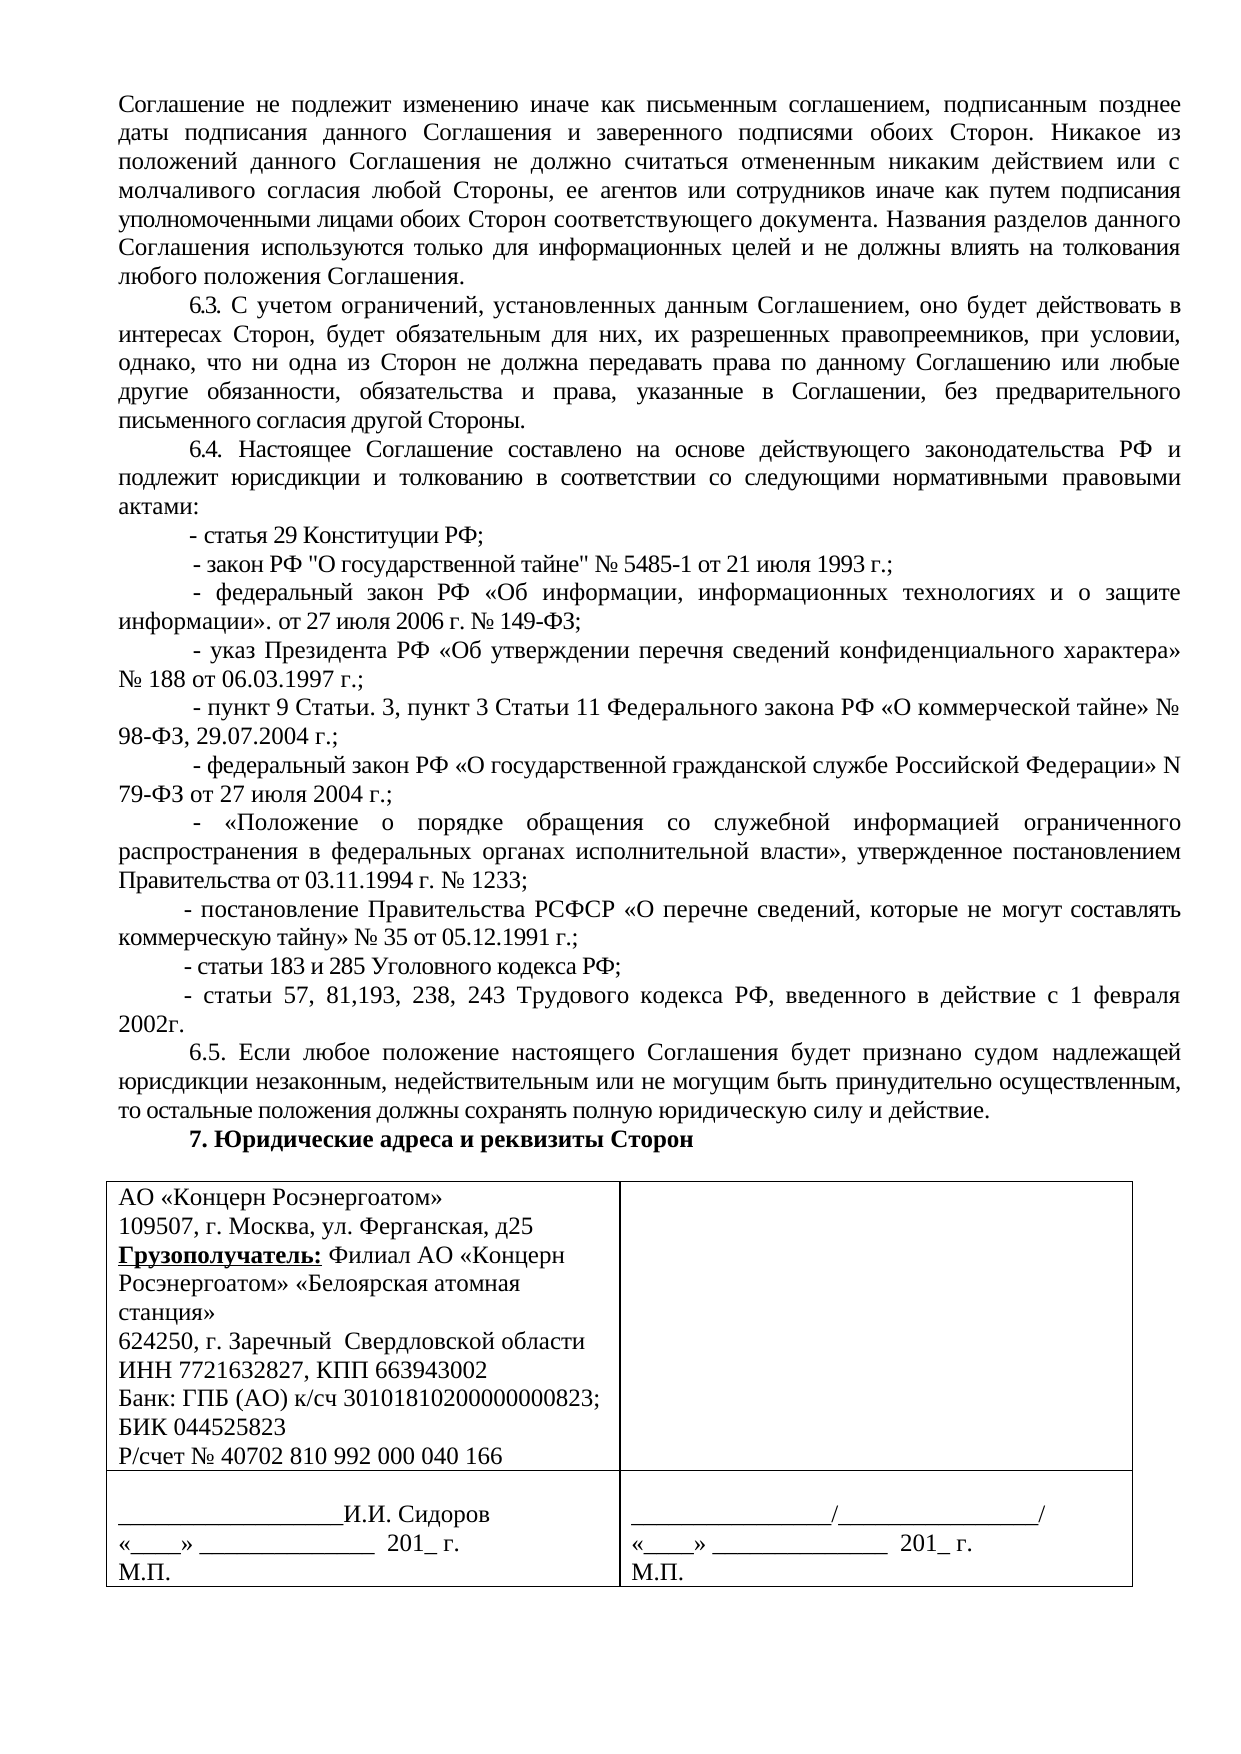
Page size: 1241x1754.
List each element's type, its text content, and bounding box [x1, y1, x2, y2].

text - федеральный закон РФ «Об информации, информационных технологиях и о защите информации». от 27 июля 2006 г. № 149-ФЗ; [118, 577, 1181, 635]
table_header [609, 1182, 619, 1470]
text - «Положение о порядке обращения со служебной информацией ограниченного распространения в федеральных органах исполнительной власти», утвержденное постановлением Правительства от 03.11.1994 г. № 1233; [118, 807, 1181, 894]
text 7. Юридические адреса и реквизиты Сторон [118, 1124, 1181, 1152]
text - статьи 57, 81,193, 238, 243 Трудового кодекса РФ, введенного в действие с 1 февраля 2002г. [118, 980, 1181, 1037]
text - пункт 9 Статьи. 3, пункт 3 Статьи 11 Федерального закона РФ «О коммерческой тайне» № 98-ФЗ, 29.07.2004 г.; [118, 692, 1181, 750]
table_cell ________________/________________/ «____» ______________ 201_ г. М.П. [621, 1471, 1132, 1586]
text 6.4. Настоящее Соглашение составлено на основе действующего законодательства РФ и подлежит юрисдикции и толкованию в соответствии со следующими нормативными правовыми актами: [118, 434, 1181, 520]
text - статьи 183 и 285 Уголовного кодекса РФ; [118, 951, 1181, 980]
text - закон РФ "О государственной тайне" № 5485-1 от 21 июля 1993 г.; [118, 549, 1181, 577]
text - федеральный закон РФ «О государственной гражданской службе Российской Федерации» N 79-ФЗ от 27 июля 2004 г.; [118, 750, 1181, 807]
text 6.5. Если любое положение настоящего Соглашения будет признано судом надлежащей юрисдикции незаконным, недействительным или не могущим быть принудительно осуществленным, то остальные положения должны сохранять полную юридическую силу и действие. [118, 1037, 1181, 1124]
table_header [621, 1182, 1132, 1470]
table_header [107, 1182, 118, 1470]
table_cell __________________И.И. Сидоров «____» ______________ 201_ г. М.П. [107, 1471, 619, 1586]
text - постановление Правительства РСФСР «О перечне сведений, которые не могут составлять коммерческую тайну» № 35 от 05.12.1991 г.; [118, 894, 1181, 951]
text - указ Президента РФ «Об утверждении перечня сведений конфиденциального характера» № 188 от 06.03.1997 г.; [118, 635, 1181, 692]
text - статья 29 Конституции РФ; [118, 520, 1181, 549]
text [118, 89, 1181, 290]
text 6.3. С учетом ограничений, установленных данным Соглашением, оно будет действовать в интересах Сторон, будет обязательным для них, их разрешенных правопреемников, при условии, однако, что ни одна из Сторон не должна передавать права по данному Соглашению или любые другие обязанности, обязательства и права, указанные в Соглашении, без предварительного письменного согласия другой Стороны. [118, 290, 1181, 434]
